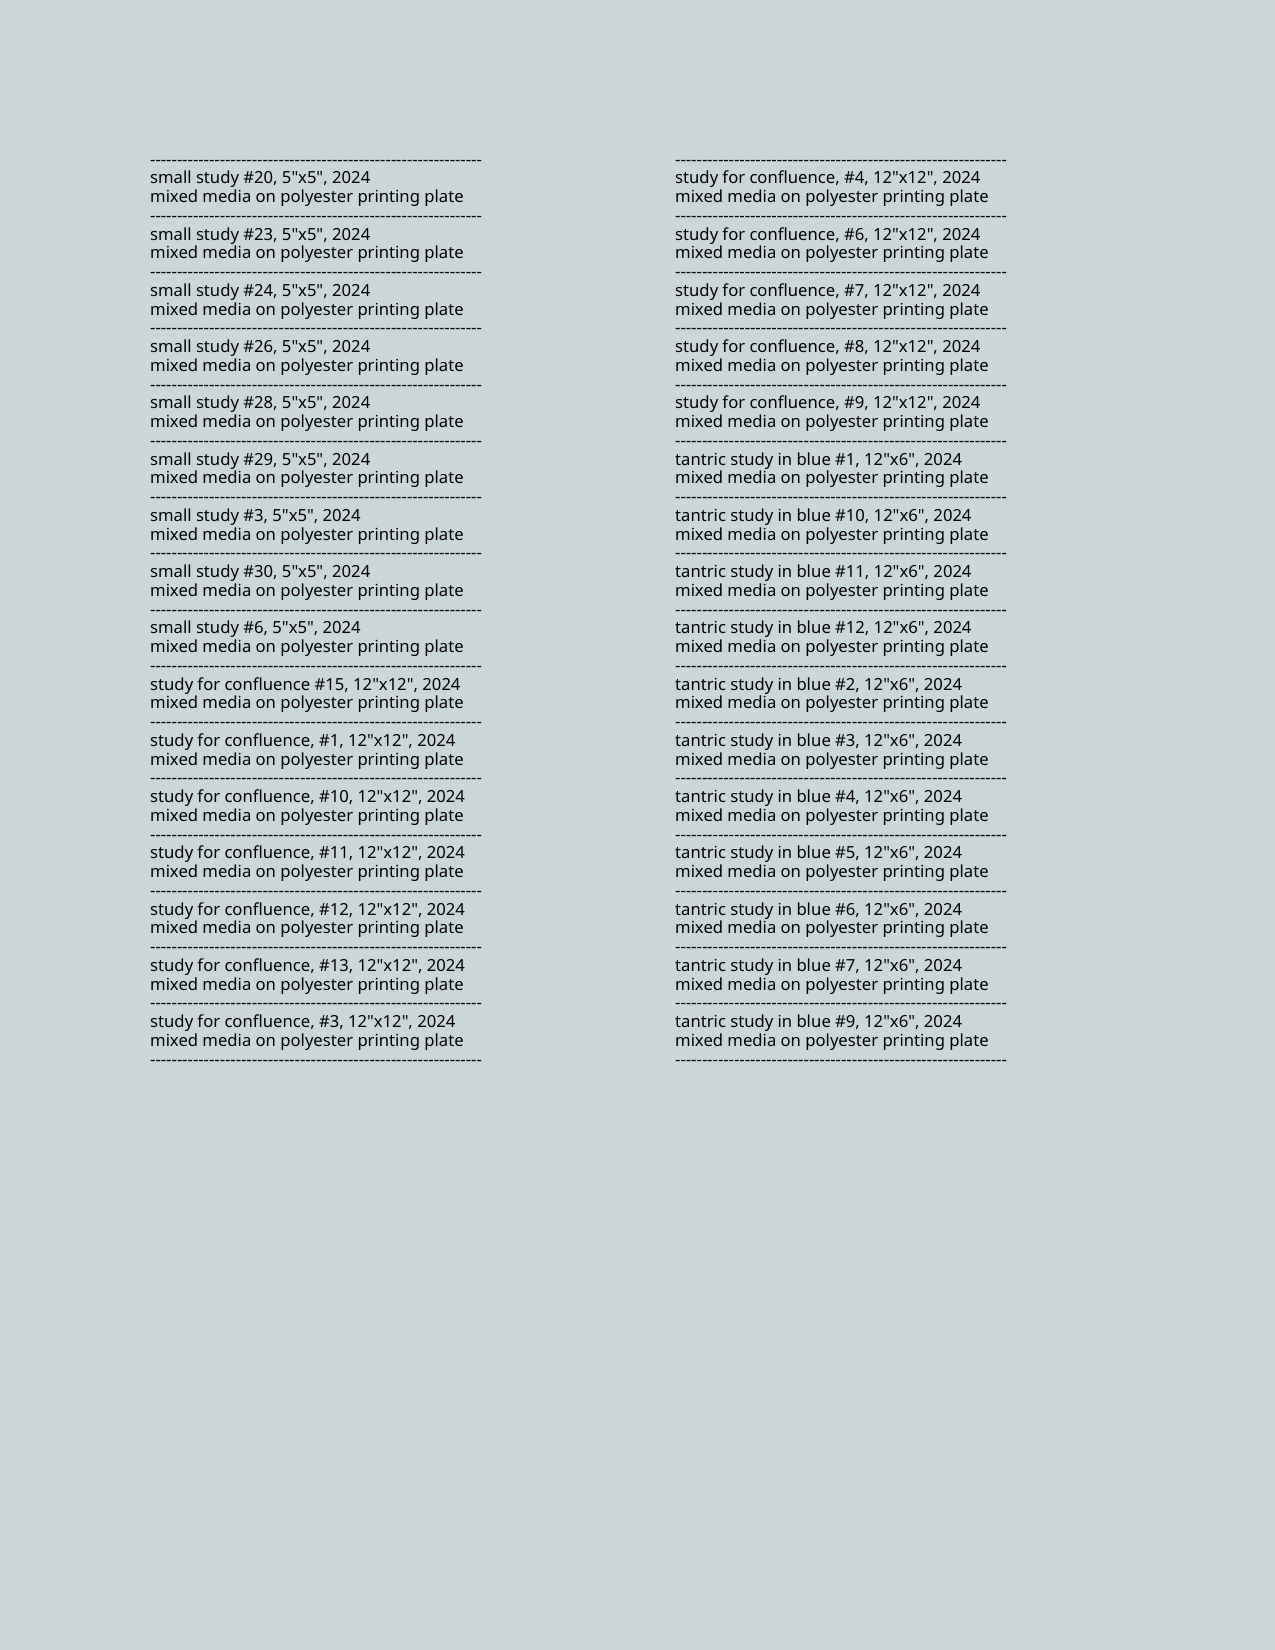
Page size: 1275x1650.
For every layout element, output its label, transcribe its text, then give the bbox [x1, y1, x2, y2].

text -------------------------------------------------------------- [150, 712, 600, 731]
text study for confluence, #13, 12"x12", 2024 [150, 956, 600, 975]
text -------------------------------------------------------------- [150, 881, 600, 900]
text -------------------------------------------------------------- [150, 262, 600, 281]
text study for confluence, #1, 12"x12", 2024 [150, 731, 600, 750]
text small study #30, 5"x5", 2024 [150, 562, 600, 581]
text -------------------------------------------------------------- [150, 769, 600, 787]
text -------------------------------------------------------------- [150, 994, 600, 1012]
text mixed media on polyester printing plate [150, 356, 600, 375]
text small study #28, 5"x5", 2024 [150, 394, 600, 412]
text small study #26, 5"x5", 2024 [150, 337, 600, 356]
text -------------------------------------------------------------- [675, 600, 1125, 619]
text study for confluence, #4, 12"x12", 2024 [675, 169, 1125, 187]
text -------------------------------------------------------------- [150, 150, 600, 169]
text study for confluence, #9, 12"x12", 2024 [675, 394, 1125, 412]
text -------------------------------------------------------------- [675, 881, 1125, 900]
text -------------------------------------------------------------- [150, 1050, 600, 1069]
text mixed media on polyester printing plate [675, 300, 1125, 319]
text tantric study in blue #2, 12"x6", 2024 [675, 675, 1125, 694]
text -------------------------------------------------------------- [150, 206, 600, 225]
text mixed media on polyester printing plate [675, 862, 1125, 881]
text mixed media on polyester printing plate [675, 975, 1125, 994]
text mixed media on polyester printing plate [150, 525, 600, 544]
text -------------------------------------------------------------- [150, 600, 600, 619]
text -------------------------------------------------------------- [675, 150, 1125, 169]
text study for confluence, #6, 12"x12", 2024 [675, 225, 1125, 244]
text tantric study in blue #10, 12"x6", 2024 [675, 506, 1125, 525]
text tantric study in blue #3, 12"x6", 2024 [675, 731, 1125, 750]
text tantric study in blue #12, 12"x6", 2024 [675, 619, 1125, 637]
text tantric study in blue #7, 12"x6", 2024 [675, 956, 1125, 975]
text small study #6, 5"x5", 2024 [150, 619, 600, 637]
text mixed media on polyester printing plate [675, 919, 1125, 937]
text -------------------------------------------------------------- [150, 431, 600, 450]
text -------------------------------------------------------------- [150, 487, 600, 506]
text -------------------------------------------------------------- [150, 544, 600, 562]
text -------------------------------------------------------------- [675, 375, 1125, 394]
text -------------------------------------------------------------- [150, 937, 600, 956]
text tantric study in blue #6, 12"x6", 2024 [675, 900, 1125, 919]
text mixed media on polyester printing plate [675, 356, 1125, 375]
text tantric study in blue #11, 12"x6", 2024 [675, 562, 1125, 581]
text small study #29, 5"x5", 2024 [150, 450, 600, 469]
text study for confluence, #8, 12"x12", 2024 [675, 337, 1125, 356]
text mixed media on polyester printing plate [150, 412, 600, 431]
text mixed media on polyester printing plate [150, 300, 600, 319]
text tantric study in blue #1, 12"x6", 2024 [675, 450, 1125, 469]
text mixed media on polyester printing plate [150, 750, 600, 769]
text tantric study in blue #9, 12"x6", 2024 [675, 1012, 1125, 1031]
text mixed media on polyester printing plate [150, 694, 600, 712]
text mixed media on polyester printing plate [150, 637, 600, 656]
text mixed media on polyester printing plate [675, 244, 1125, 262]
text study for confluence, #12, 12"x12", 2024 [150, 900, 600, 919]
text small study #23, 5"x5", 2024 [150, 225, 600, 244]
text mixed media on polyester printing plate [675, 637, 1125, 656]
text -------------------------------------------------------------- [150, 375, 600, 394]
text -------------------------------------------------------------- [675, 1050, 1125, 1069]
text -------------------------------------------------------------- [675, 712, 1125, 731]
text tantric study in blue #4, 12"x6", 2024 [675, 787, 1125, 806]
text mixed media on polyester printing plate [150, 806, 600, 825]
text mixed media on polyester printing plate [150, 244, 600, 262]
text -------------------------------------------------------------- [150, 319, 600, 337]
text -------------------------------------------------------------- [675, 487, 1125, 506]
text study for confluence, #3, 12"x12", 2024 [150, 1012, 600, 1031]
text mixed media on polyester printing plate [150, 469, 600, 487]
text mixed media on polyester printing plate [675, 581, 1125, 600]
text mixed media on polyester printing plate [675, 750, 1125, 769]
text -------------------------------------------------------------- [675, 769, 1125, 787]
text mixed media on polyester printing plate [675, 694, 1125, 712]
text mixed media on polyester printing plate [675, 469, 1125, 487]
text mixed media on polyester printing plate [150, 1031, 600, 1050]
text mixed media on polyester printing plate [150, 581, 600, 600]
text mixed media on polyester printing plate [675, 187, 1125, 206]
text study for confluence, #11, 12"x12", 2024 [150, 844, 600, 862]
text mixed media on polyester printing plate [150, 187, 600, 206]
text mixed media on polyester printing plate [150, 975, 600, 994]
text -------------------------------------------------------------- [675, 544, 1125, 562]
text mixed media on polyester printing plate [675, 1031, 1125, 1050]
text -------------------------------------------------------------- [675, 262, 1125, 281]
text -------------------------------------------------------------- [675, 656, 1125, 675]
text -------------------------------------------------------------- [675, 937, 1125, 956]
text study for confluence #15, 12"x12", 2024 [150, 675, 600, 694]
text -------------------------------------------------------------- [150, 656, 600, 675]
text -------------------------------------------------------------- [675, 431, 1125, 450]
text -------------------------------------------------------------- [675, 319, 1125, 337]
text mixed media on polyester printing plate [675, 412, 1125, 431]
text small study #20, 5"x5", 2024 [150, 169, 600, 187]
text -------------------------------------------------------------- [675, 825, 1125, 844]
text mixed media on polyester printing plate [150, 862, 600, 881]
text study for confluence, #10, 12"x12", 2024 [150, 787, 600, 806]
text small study #24, 5"x5", 2024 [150, 281, 600, 300]
text mixed media on polyester printing plate [675, 525, 1125, 544]
text tantric study in blue #5, 12"x6", 2024 [675, 844, 1125, 862]
text mixed media on polyester printing plate [675, 806, 1125, 825]
text -------------------------------------------------------------- [675, 206, 1125, 225]
text study for confluence, #7, 12"x12", 2024 [675, 281, 1125, 300]
text -------------------------------------------------------------- [675, 994, 1125, 1012]
text -------------------------------------------------------------- [150, 825, 600, 844]
text small study #3, 5"x5", 2024 [150, 506, 600, 525]
text mixed media on polyester printing plate [150, 919, 600, 937]
